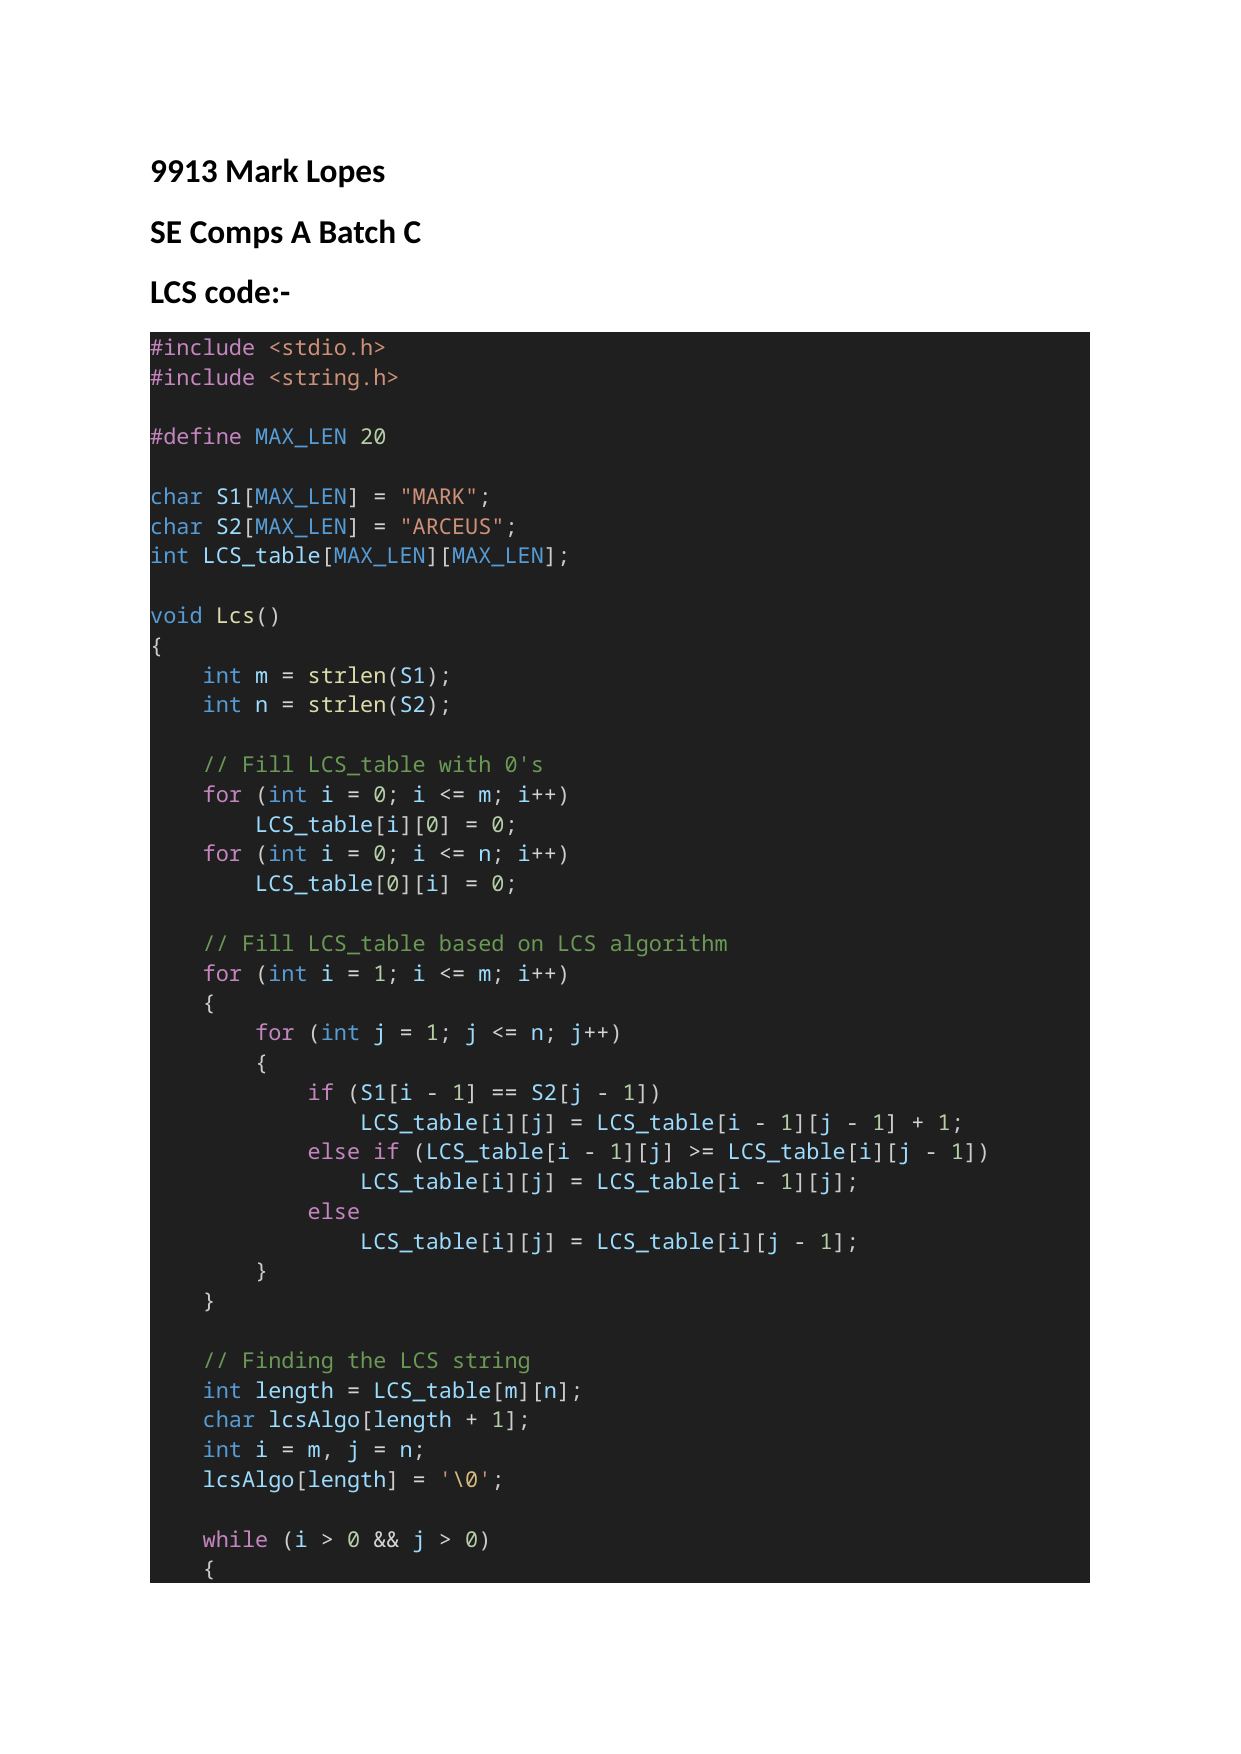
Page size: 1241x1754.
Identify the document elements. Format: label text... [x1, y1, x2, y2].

text char lcsAlgo[length + 1]; [150, 1404, 1090, 1434]
text void Lcs() [150, 600, 1090, 630]
text lcsAlgo[length] = '\0'; [150, 1464, 1090, 1494]
text for (int j = 1; j <= n; j++) [150, 1017, 1090, 1047]
text else if (LCS_table[i - 1][j] >= LCS_table[i][j - 1]) [150, 1136, 1090, 1166]
text SE Comps A Batch C [150, 211, 1090, 251]
text 9913 Mark Lopes [150, 150, 1090, 191]
text for (int i = 1; i <= m; i++) [150, 957, 1090, 987]
text if (S1[i - 1] == S2[j - 1]) [150, 1077, 1090, 1106]
text // Fill LCS_table based on LCS algorithm [150, 928, 1090, 957]
text int LCS_table[MAX_LEN][MAX_LEN]; [150, 540, 1090, 570]
text { [150, 1047, 1090, 1077]
text #include <string.h> [150, 362, 1090, 391]
text #define MAX_LEN 20 [150, 421, 1090, 451]
text int i = m, j = n; [150, 1434, 1090, 1464]
text { [150, 630, 1090, 659]
text LCS_table[0][i] = 0; [150, 868, 1090, 898]
text { [150, 1553, 1090, 1583]
text LCS code:- [150, 271, 1090, 312]
text // Finding the LCS string [150, 1345, 1090, 1374]
text } [150, 1285, 1090, 1315]
text { [150, 987, 1090, 1017]
text int m = strlen(S1); [150, 659, 1090, 689]
text LCS_table[i][j] = LCS_table[i][j - 1]; [150, 1226, 1090, 1255]
text } [150, 1255, 1090, 1285]
text #include <stdio.h> [150, 332, 1090, 362]
text for (int i = 0; i <= n; i++) [150, 838, 1090, 868]
text char S2[MAX_LEN] = "ARCEUS"; [150, 511, 1090, 540]
text int length = LCS_table[m][n]; [150, 1374, 1090, 1404]
text while (i > 0 && j > 0) [150, 1523, 1090, 1553]
text LCS_table[i][0] = 0; [150, 808, 1090, 838]
text int n = strlen(S2); [150, 689, 1090, 719]
text else [150, 1196, 1090, 1226]
text // Fill LCS_table with 0's [150, 749, 1090, 779]
text LCS_table[i][j] = LCS_table[i - 1][j]; [150, 1166, 1090, 1196]
text LCS_table[i][j] = LCS_table[i - 1][j - 1] + 1; [150, 1106, 1090, 1136]
text for (int i = 0; i <= m; i++) [150, 779, 1090, 808]
text char S1[MAX_LEN] = "MARK"; [150, 481, 1090, 511]
